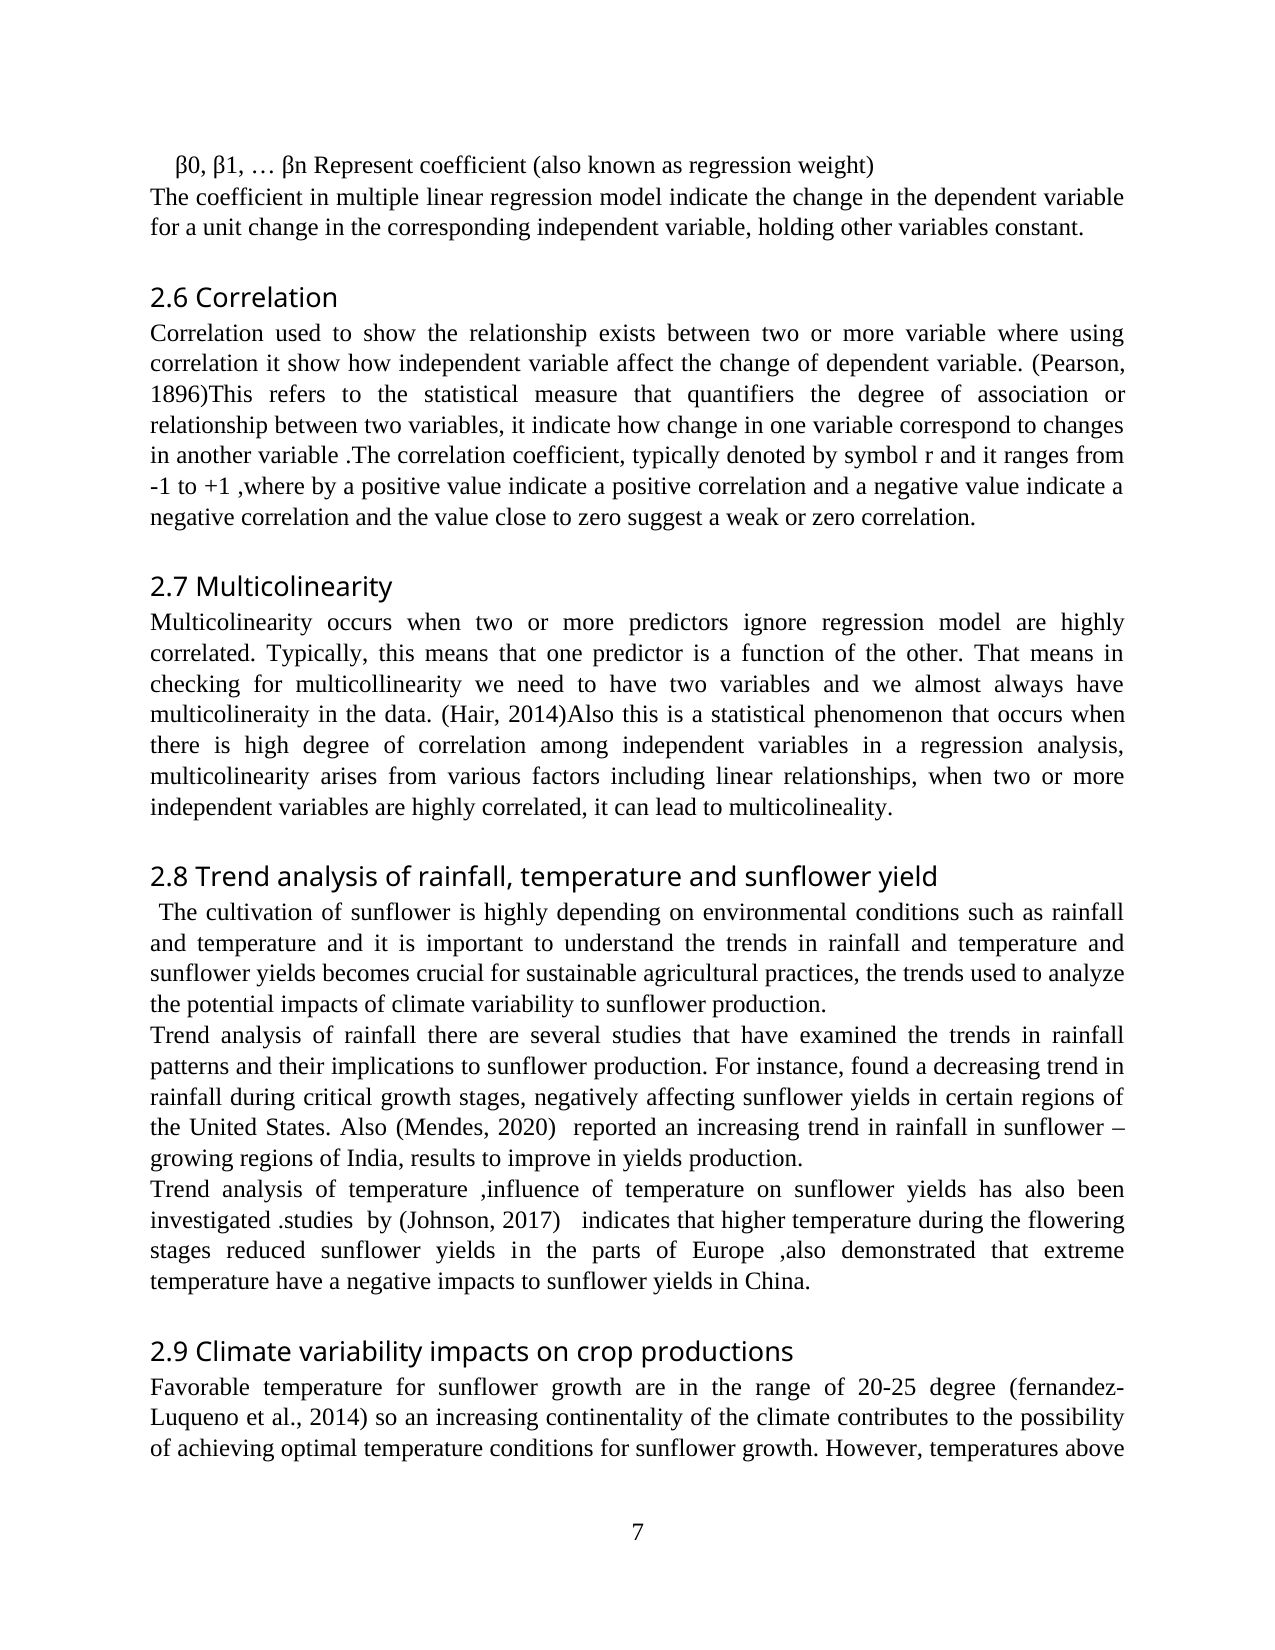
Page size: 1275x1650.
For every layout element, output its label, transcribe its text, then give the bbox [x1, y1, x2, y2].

subtitle 2.9 Climate variability impacts on crop productions [150, 1332, 1125, 1369]
text Trend analysis of rainfall there are several studies that have examined the trends in rainfall patterns and their implications to sunflower production. For instance, found a decreasing trend in rainfall during critical growth stages, negatively affecting sunflower yields in certain regions of the United States. Also reported an increasing trend in rainfall in sunflower –growing regions of India, results to improve in yields production. [150, 1020, 1125, 1172]
subtitle 2.6 Correlation [150, 278, 1125, 315]
text Trend analysis of temperature ,influence of temperature on sunflower yields has also been investigated .studies by indicates that higher temperature during the flowering stages reduced sunflower yields in the parts of Europe ,also demonstrated that extreme temperature have a negative impacts to sunflower yields in China. [150, 1174, 1125, 1295]
text The coefficient in multiple linear regression model indicate the change in the dependent variable for a unit change in the corresponding independent variable, holding other variables constant. [150, 182, 1125, 241]
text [150, 1372, 1125, 1462]
subtitle 2.7 Multicolinearity [150, 568, 1125, 605]
text The cultivation of sunflower is highly depending on environmental conditions such as rainfall and temperature and it is important to understand the trends in rainfall and temperature and sunflower yields becomes crucial for sustainable agricultural practices, the trends used to analyze the potential impacts of climate variability to sunflower production. [150, 897, 1125, 1018]
text Correlation used to show the relationship exists between two or more variable where using correlation it show how independent variable affect the change of dependent variable.This refers to the statistical measure that quantifiers the degree of association or relationship between two variables, it indicate how change in one variable correspond to changes in another variable .The correlation coefficient, typically denoted by symbol r and it ranges from -1 to +1 ,where by a positive value indicate a positive correlation and a negative value indicate a negative correlation and the value close to zero suggest a weak or zero correlation. [150, 318, 1125, 531]
text Multicolinearity occurs when two or more predictors ignore regression model are highly correlated. Typically, this means that one predictor is a function of the other. That means in checking for multicollinearity we need to have two variables and we almost always have multicolineraity in the data. Also this is a statistical phenomenon that occurs when there is high degree of correlation among independent variables in a regression analysis, multicolinearity arises from various factors including linear relationships, when two or more independent variables are highly correlated, it can lead to multicolineality. [150, 607, 1125, 820]
subtitle 2.8 Trend analysis of rainfall, temperature and sunflower yield [150, 858, 1125, 894]
text β0, β1, … βn Represent coefficient (also known as regression weight) [150, 151, 1125, 179]
